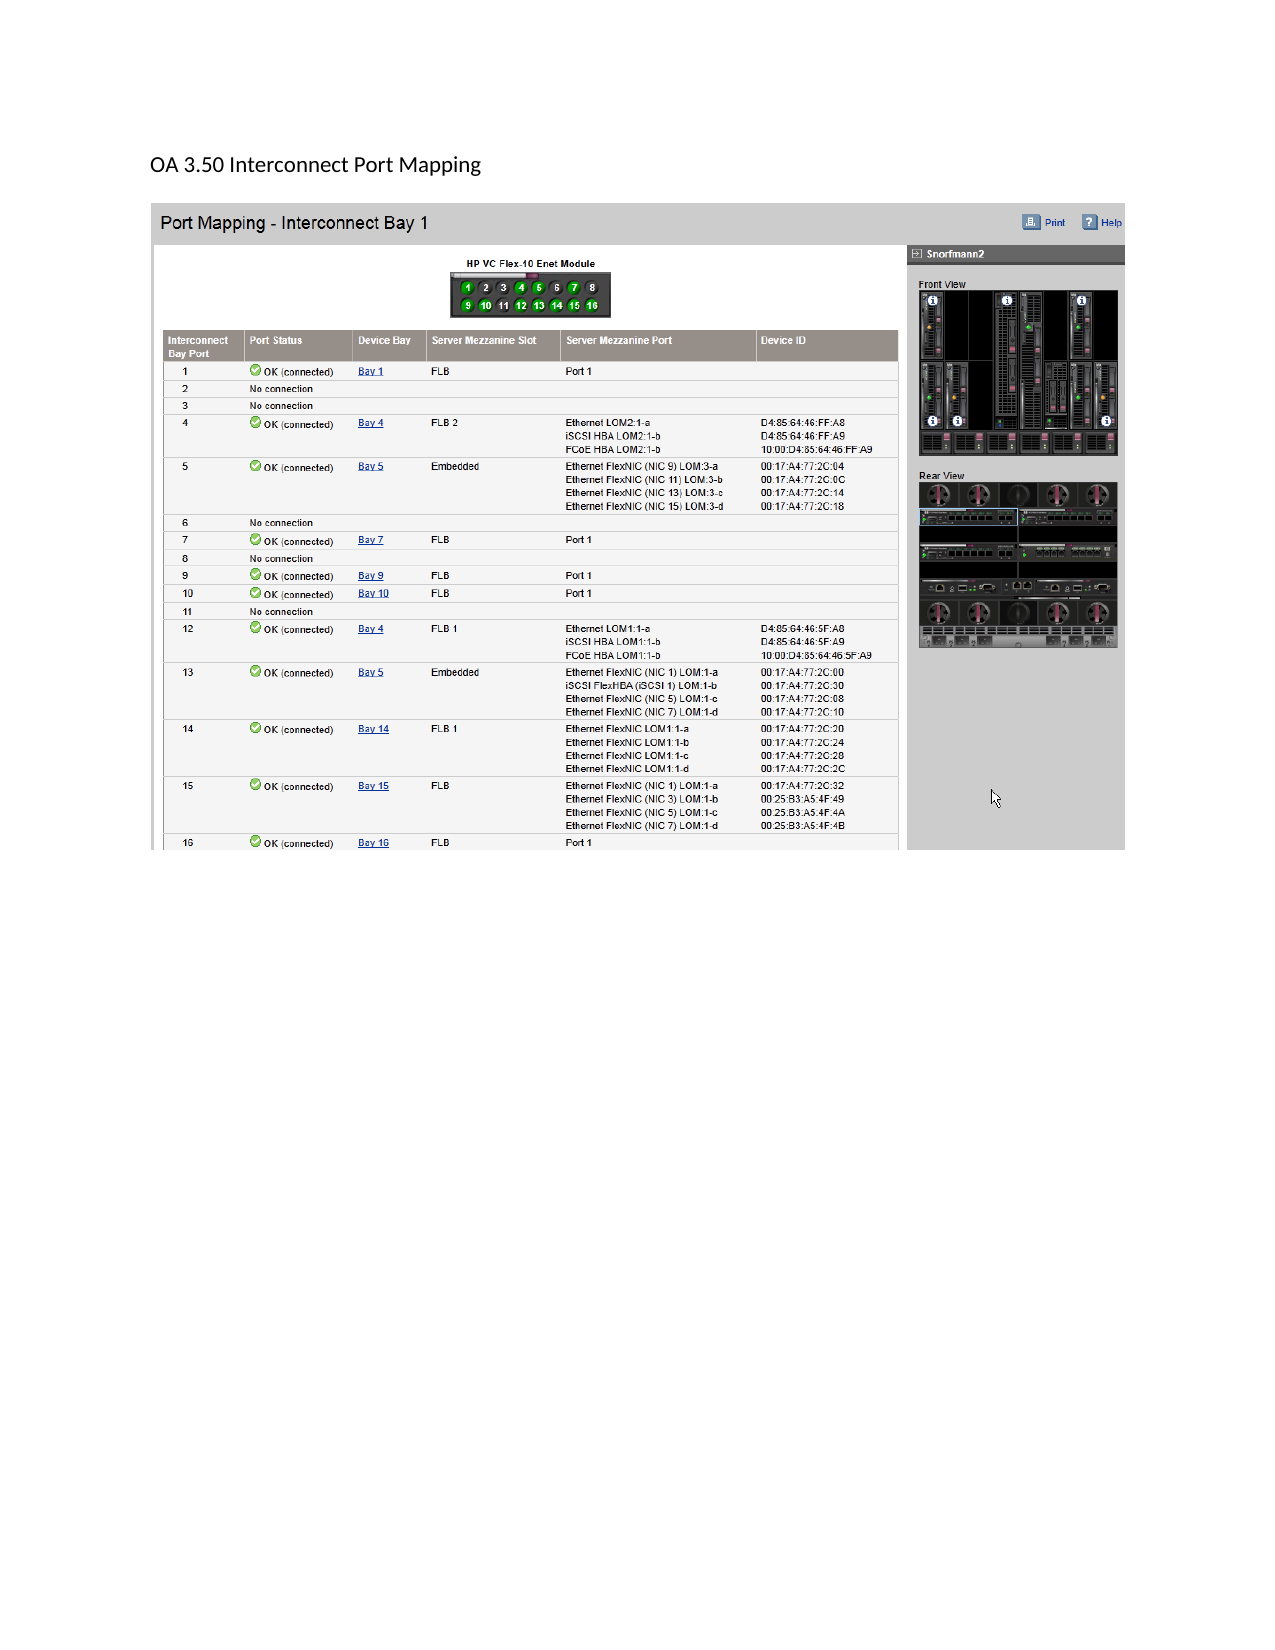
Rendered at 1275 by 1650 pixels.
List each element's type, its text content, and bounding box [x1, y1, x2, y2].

text OA 3.50 Interconnect Port Mapping [150, 150, 1125, 178]
